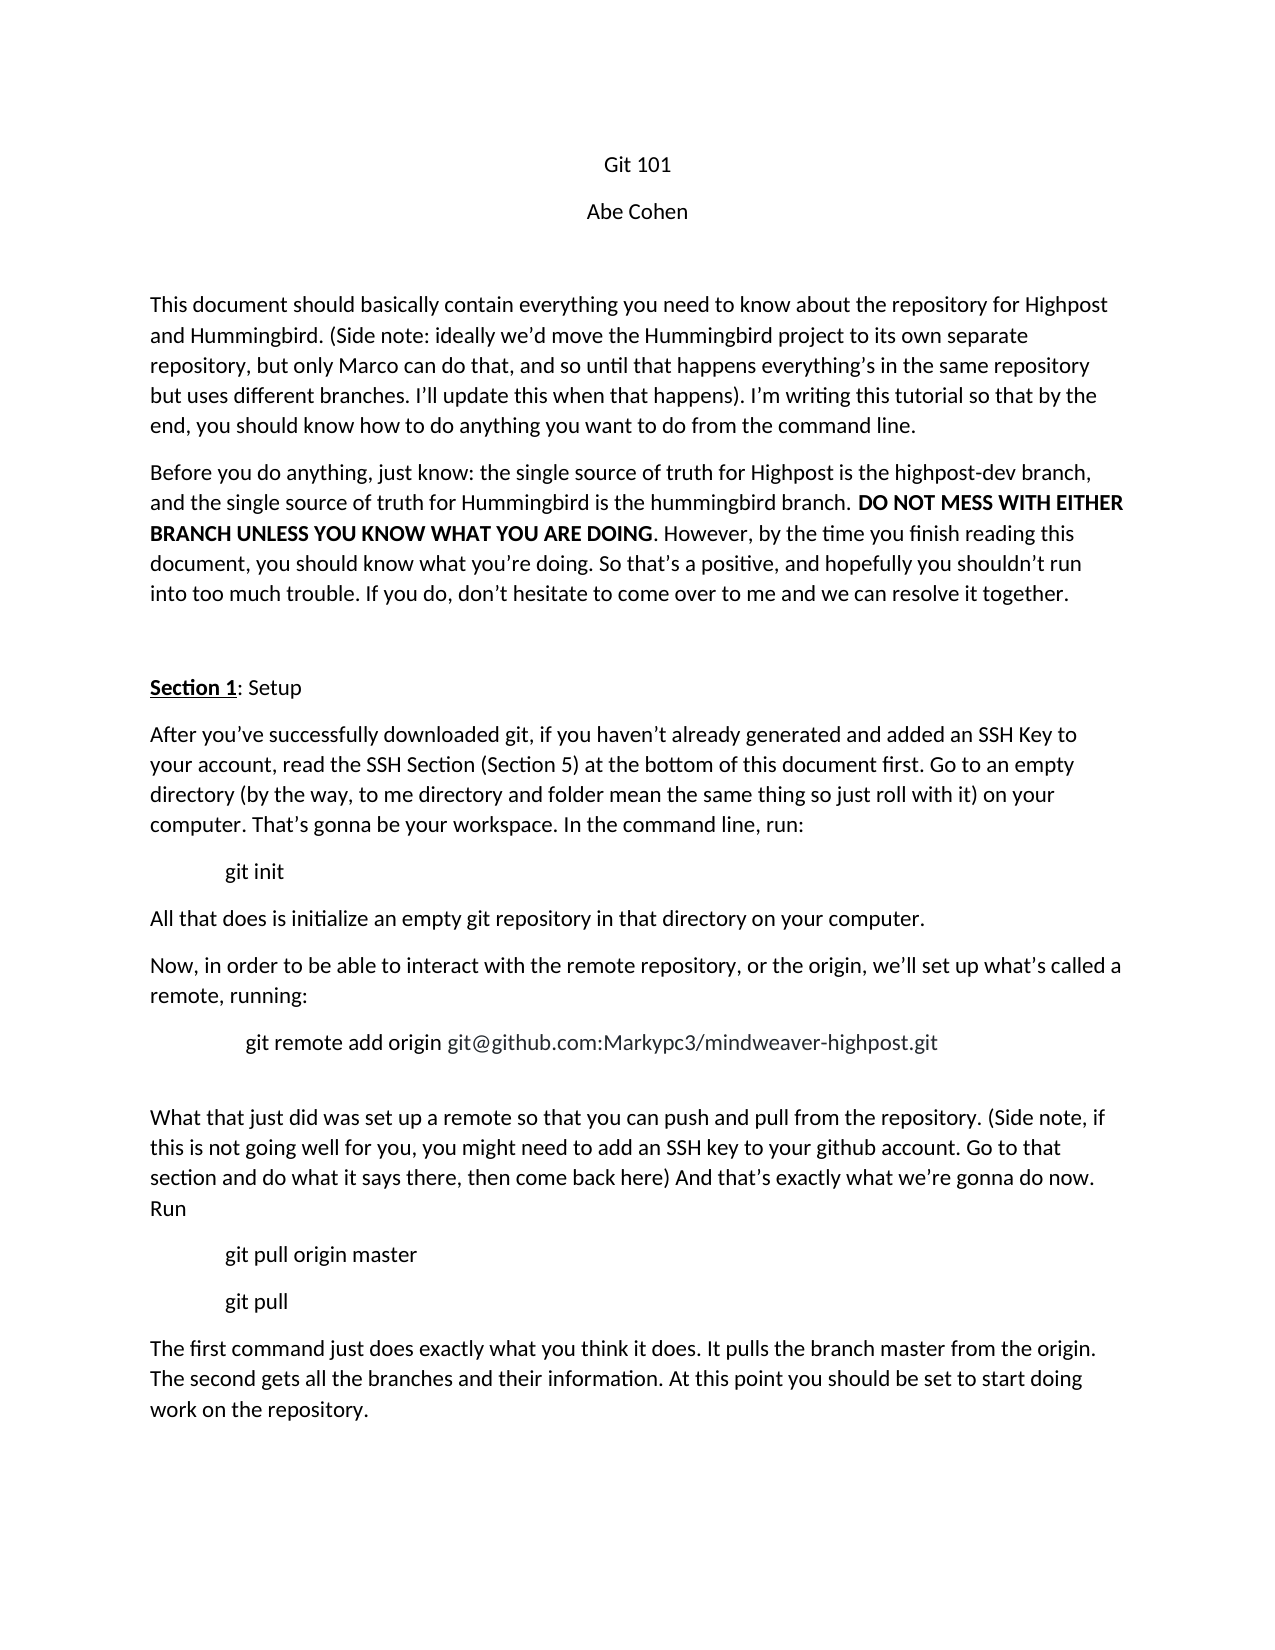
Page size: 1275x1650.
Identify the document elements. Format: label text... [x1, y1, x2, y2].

text git pull [150, 1287, 1125, 1315]
text Abe Cohen [150, 197, 1125, 225]
text git pull origin master [150, 1241, 1125, 1268]
text What that just did was set up a remote so that you can push and pull from the repository. (Side note, if this is not going well for you, you might need to add an SSH key to your github account. Go to that section and do what it says there, then come back here) And that’s exactly what we’re gonna do now. Run [150, 1103, 1125, 1222]
text The first command just does exactly what you think it does. It pulls the branch master from the origin. The second gets all the branches and their information. At this point you should be set to start doing work on the repository. [150, 1334, 1125, 1423]
text Now, in order to be able to interact with the remote repository, or the origin, we’ll set up what’s called a remote, running: [150, 951, 1125, 1009]
text This document should basically contain everything you need to know about the repository for Highpost and Hummingbird. (Side note: ideally we’d move the Hummingbird project to its own separate repository, but only Marco can do that, and so until that happens everything’s in the same repository but uses different branches. I’ll update this when that happens). I’m writing this tutorial so that by the end, you should know how to do anything you want to do from the command line. [150, 291, 1125, 439]
text git remote add origin git@github.com:Markypc3/mindweaver-highpost.git [150, 1028, 1125, 1056]
text git init [150, 857, 1125, 885]
text All that does is initialize an empty git repository in that directory on your computer. [150, 904, 1125, 932]
text Git 101 [150, 150, 1125, 178]
text Before you do anything, just know: the single source of truth for Highpost is the highpost-dev branch, and the single source of truth for Hummingbird is the hummingbird branch. DO NOT MESS WITH EITHER BRANCH UNLESS YOU KNOW WHAT YOU ARE DOING. However, by the time you finish reading this document, you should know what you’re doing. So that’s a positive, and hopefully you shouldn’t run into too much trouble. If you do, don’t hesitate to come over to me and we can resolve it together. [150, 458, 1125, 607]
text Section 1: Setup [150, 673, 1125, 701]
text After you’ve successfully downloaded git, if you haven’t already generated and added an SSH Key to your account, read the SSH Section (Section 5) at the bottom of this document first. Go to an empty directory (by the way, to me directory and folder mean the same thing so just roll with it) on your computer. That’s gonna be your workspace. In the command line, run: [150, 720, 1125, 838]
